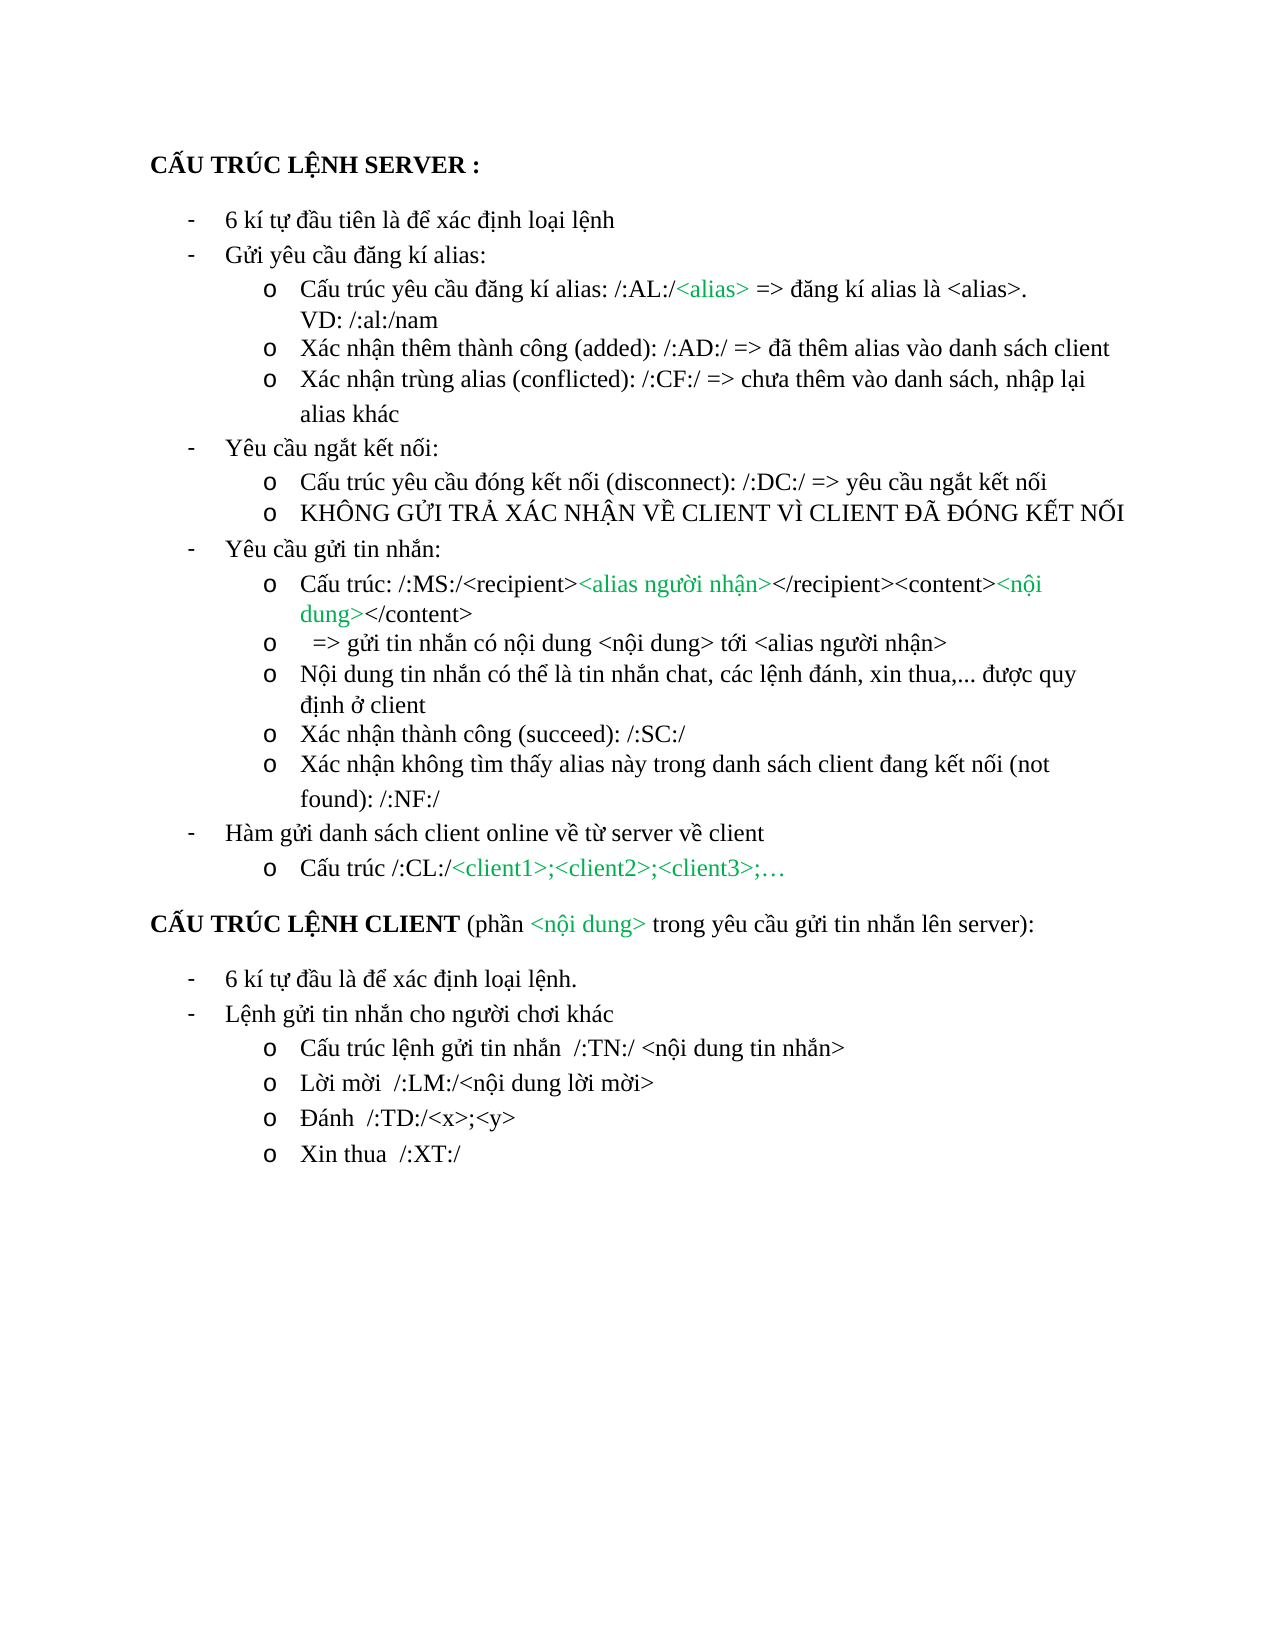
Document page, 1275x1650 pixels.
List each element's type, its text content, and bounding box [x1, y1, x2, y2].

list Xác nhận không tìm thấy alias này trong danh sách client đang kết nối (not found): /:NF:/ [262, 749, 1125, 813]
list Xác nhận trùng alias (conflicted): /:CF:/ => chưa thêm vào danh sách, nhập lại alias khác [262, 364, 1125, 428]
list Hàm gửi danh sách client online về từ server về client [187, 818, 1125, 848]
list Yêu cầu ngắt kết nối: [187, 432, 1125, 463]
list Lệnh gửi tin nhắn cho người chơi khác [187, 998, 1125, 1028]
list 6 kí tự đầu tiên là để xác định loại lệnh [187, 204, 1125, 234]
list Gửi yêu cầu đăng kí alias: [187, 239, 1125, 269]
list KHÔNG GỬI TRẢ XÁC NHẬN VỀ CLIENT VÌ CLIENT ĐÃ ĐÓNG KẾT NỐI [262, 498, 1125, 529]
list Cấu trúc yêu cầu đăng kí alias: /:AL:/<alias> => đăng kí alias là <alias>. VD: /:al:/nam [262, 274, 1125, 333]
text CẤU TRÚC LỆNH CLIENT (phần <nội dung> trong yêu cầu gửi tin nhắn lên server): [150, 909, 1125, 938]
list Yêu cầu gửi tin nhắn: [187, 534, 1125, 564]
list Xác nhận thành công (succeed): /:SC:/ [300, 719, 1125, 749]
list Cấu trúc: /:MS:/<recipient><alias người nhận></recipient><content><nội dung></content> [262, 569, 1125, 628]
list Xác nhận thêm thành công (added): /:AD:/ => đã thêm alias vào danh sách client [262, 333, 1125, 364]
list 6 kí tự đầu là để xác định loại lệnh. [187, 963, 1125, 993]
list Đánh /:TD:/<x>;<y> [262, 1103, 1125, 1134]
list Xin thua /:XT:/ [262, 1139, 1125, 1170]
text CẤU TRÚC LỆNH SERVER : [150, 150, 1125, 179]
list Cấu trúc /:CL:/<client1>;<client2>;<client3>;… [262, 853, 1125, 883]
list Lời mời /:LM:/<nội dung lời mời> [262, 1068, 1125, 1099]
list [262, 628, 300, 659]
list Nội dung tin nhắn có thể là tin nhắn chat, các lệnh đánh, xin thua,... được quy định ở client [262, 659, 1125, 719]
list Cấu trúc yêu cầu đóng kết nối (disconnect): /:DC:/ => yêu cầu ngắt kết nối [262, 467, 1125, 498]
list => gửi tin nhắn có nội dung <nội dung> tới <alias người nhận> [300, 628, 1125, 659]
list Cấu trúc lệnh gửi tin nhắn /:TN:/ <nội dung tin nhắn> [262, 1033, 1125, 1063]
